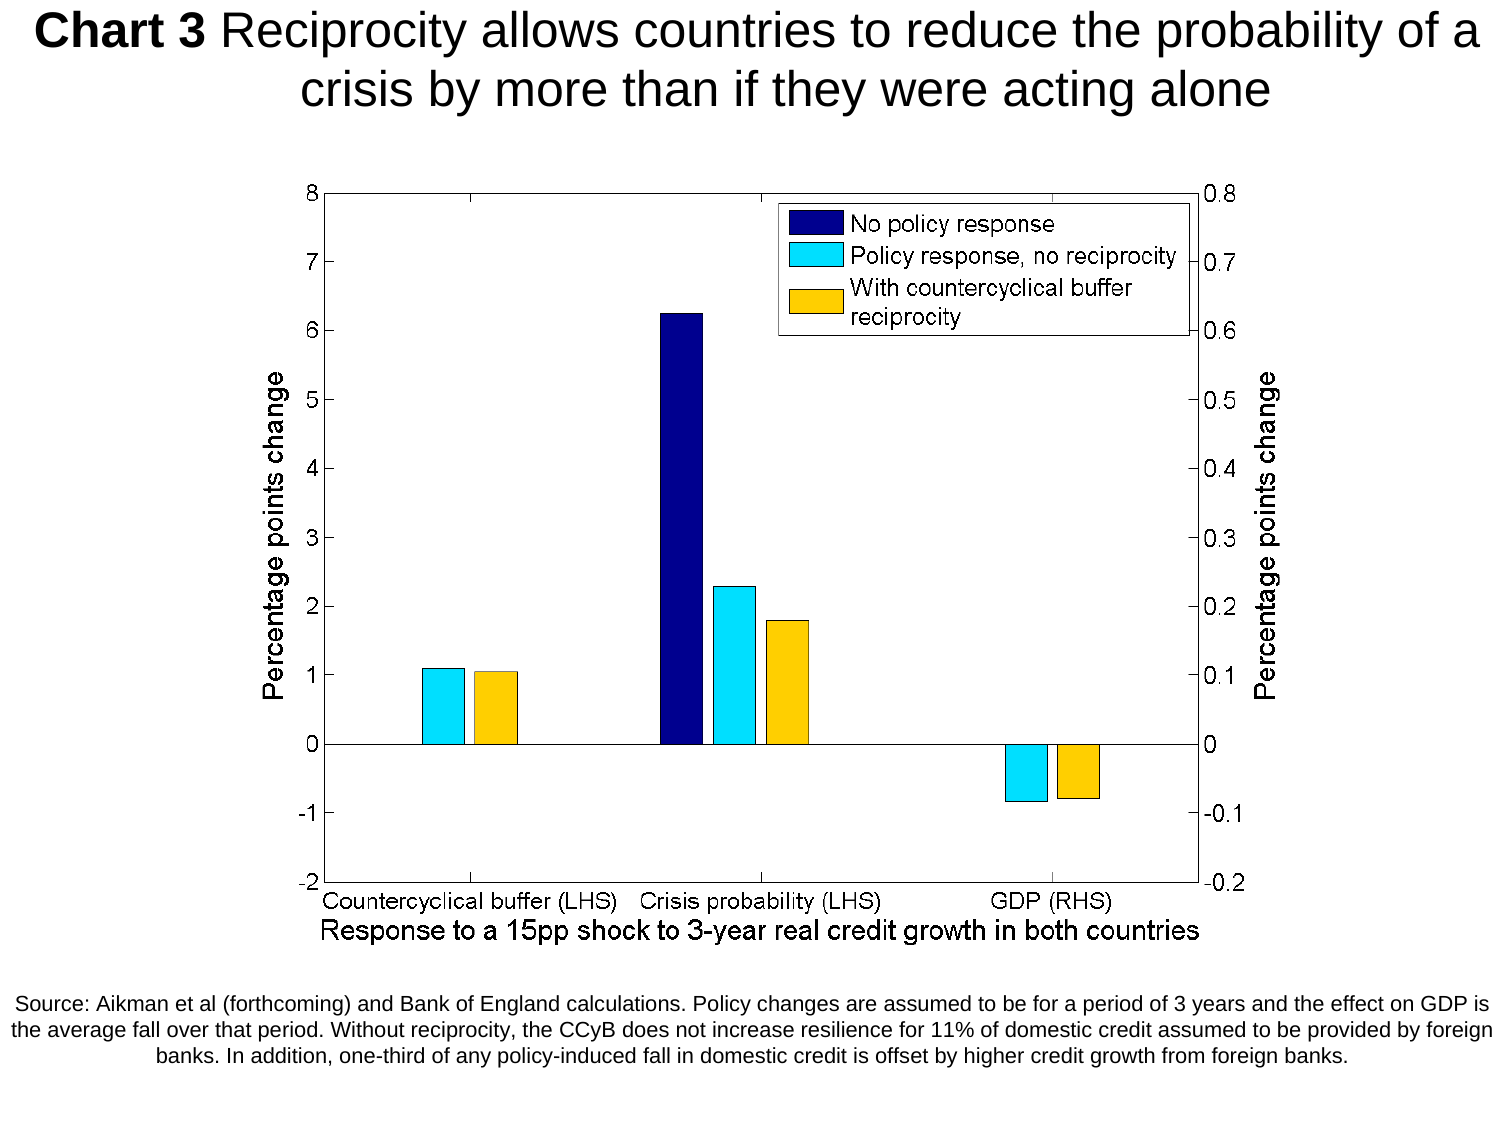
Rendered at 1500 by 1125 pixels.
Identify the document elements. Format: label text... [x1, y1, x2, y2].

picture [262, 184, 1280, 945]
text Chart 3 Reciprocity allows countries to reduce the probability of a crisis by more than if they were acting alone [34, 1, 1484, 117]
